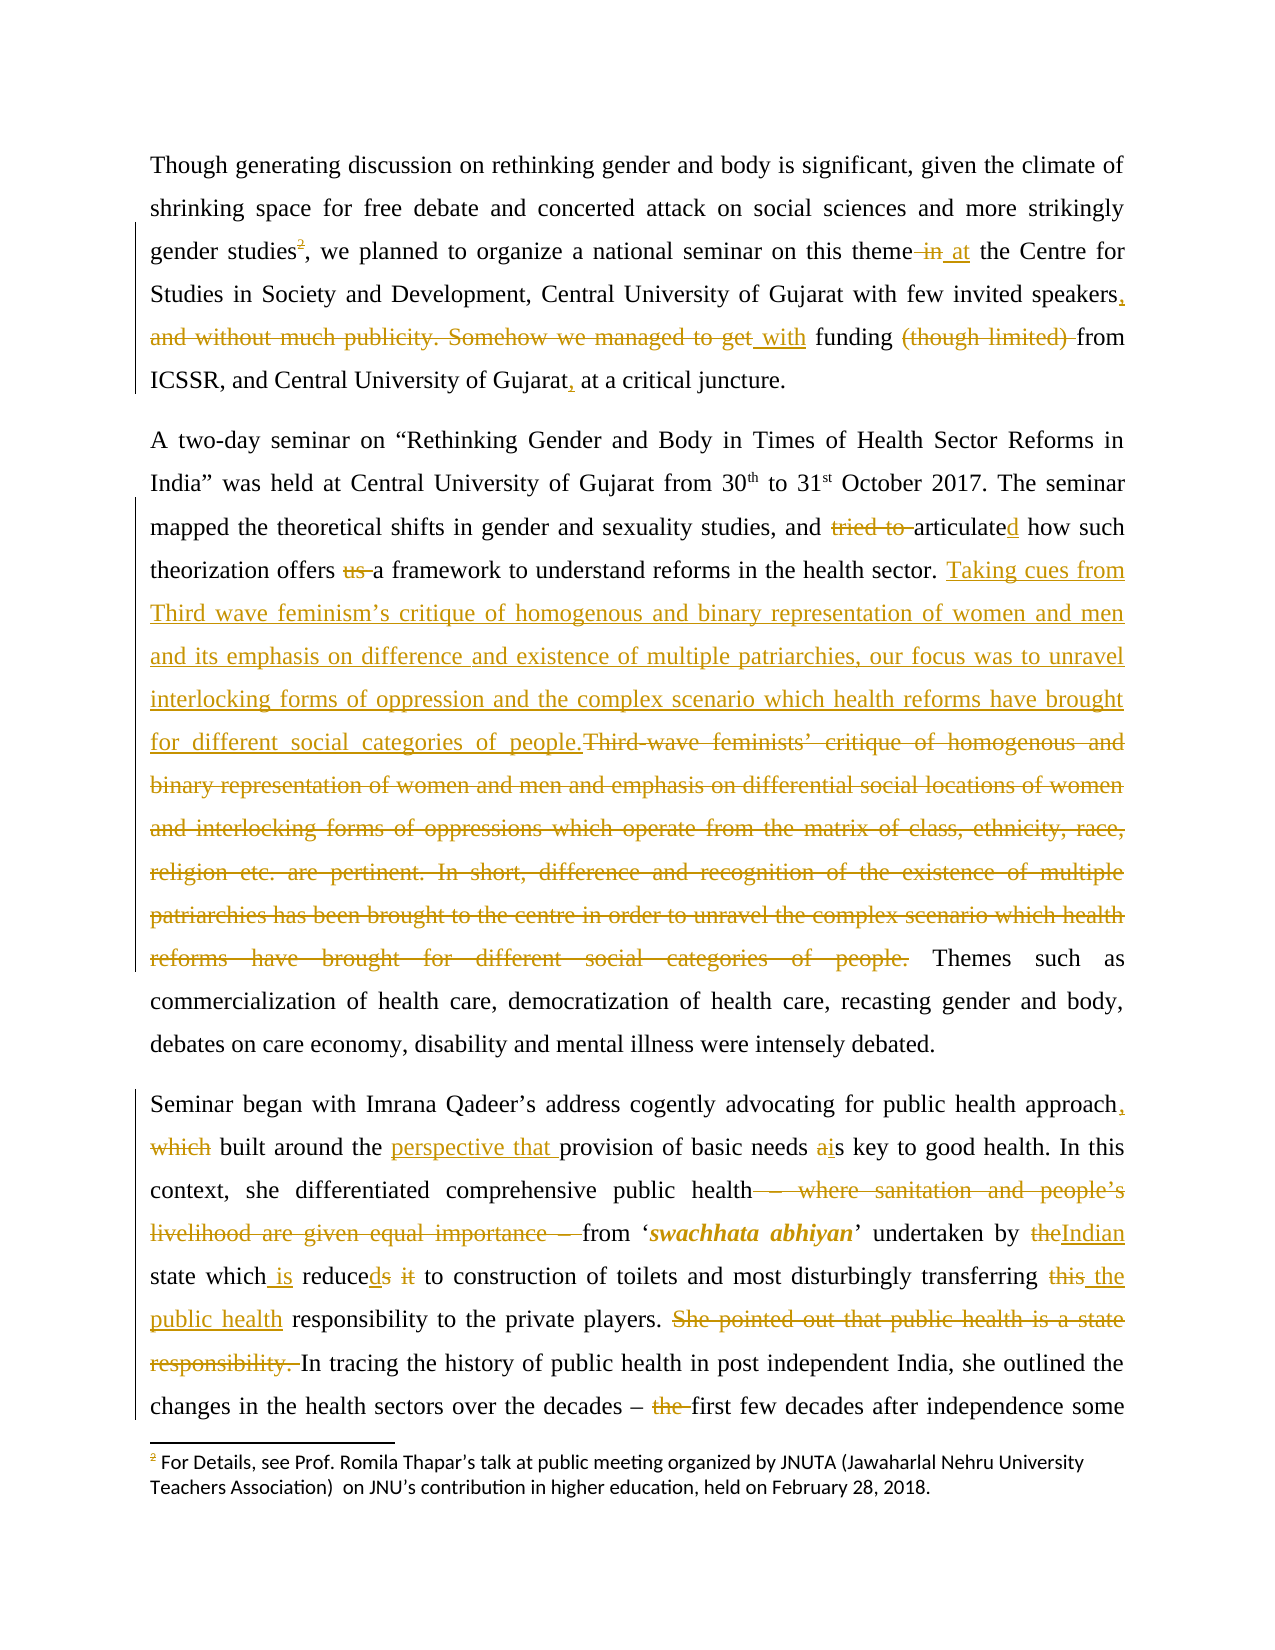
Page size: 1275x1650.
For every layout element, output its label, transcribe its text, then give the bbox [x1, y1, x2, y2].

text Though generating discussion on rethinking gender and body is significant, given the climate of shrinking space for free debate and concerted attack on social sciences and more strikingly gender studies, we planned to organize a national seminar on this theme the Centre for Studies in Society and Development, Central University of Gujarat with few invited speakers funding from ICSSR, and Central University of Gujarat at a critical juncture. [150, 150, 1125, 394]
text A two-day seminar on “Rethinking Gender and Body in Times of Health Sector Reforms in India” was held at Central University of Gujarat from 30th to 31st October 2017. The seminar mapped the theoretical shifts in gender and sexuality studies, and articulate how such theorization offers a framework to understand reforms in the health sector. Themes such as commercialization of health care, democratization of health care, recasting gender and body, debates on care economy, disability and mental illness were intensely debated. [150, 917, 1125, 1058]
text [150, 1089, 1125, 1419]
text A two-day seminar on “Rethinking Gender and Body in Times of Health Sector Reforms in India” was held at Central University of Gujarat from 30th to 31st October 2017. The seminar mapped the theoretical shifts in gender and sexuality studies, and articulate how such theorization offers a framework to understand reforms in the health sector. Themes such as commercialization of health care, democratization of health care, recasting gender and body, debates on care economy, disability and mental illness were intensely debated. [150, 425, 1125, 623]
text A two-day seminar on “Rethinking Gender and Body in Times of Health Sector Reforms in India” was held at Central University of Gujarat from 30th to 31st October 2017. The seminar mapped the theoretical shifts in gender and sexuality studies, and articulate how such theorization offers a framework to understand reforms in the health sector. Themes such as commercialization of health care, democratization of health care, recasting gender and body, debates on care economy, disability and mental illness were intensely debated. [150, 831, 1125, 915]
text A two-day seminar on “Rethinking Gender and Body in Times of Health Sector Reforms in India” was held at Central University of Gujarat from 30th to 31st October 2017. The seminar mapped the theoretical shifts in gender and sexuality studies, and articulate how such theorization offers a framework to understand reforms in the health sector. Themes such as commercialization of health care, democratization of health care, recasting gender and body, debates on care economy, disability and mental illness were intensely debated. [150, 624, 1125, 666]
text A two-day seminar on “Rethinking Gender and Body in Times of Health Sector Reforms in India” was held at Central University of Gujarat from 30th to 31st October 2017. The seminar mapped the theoretical shifts in gender and sexuality studies, and articulate how such theorization offers a framework to understand reforms in the health sector. Themes such as commercialization of health care, democratization of health care, recasting gender and body, debates on care economy, disability and mental illness were intensely debated. [150, 667, 1125, 829]
